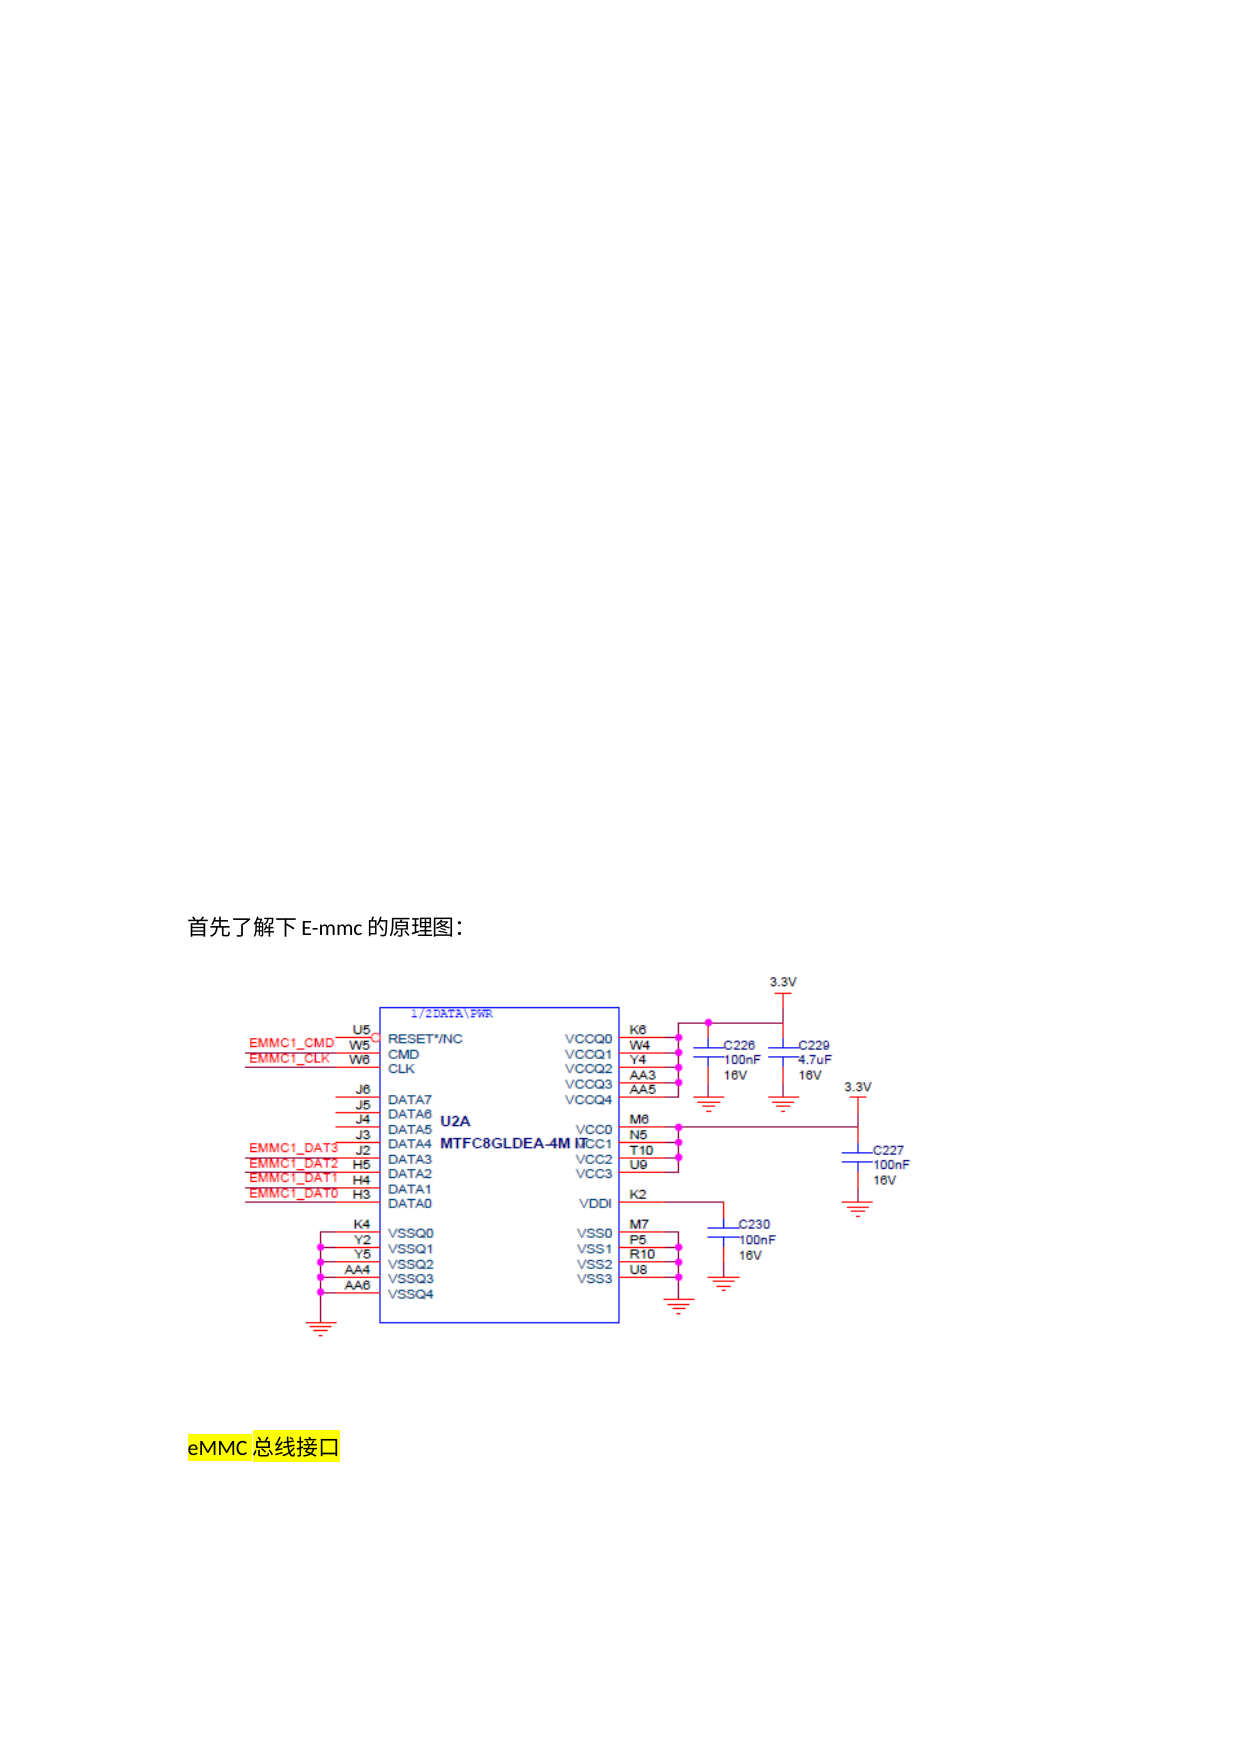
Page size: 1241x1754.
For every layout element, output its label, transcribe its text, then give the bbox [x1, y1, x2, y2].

text eMMC 总线接口 [187, 1429, 1053, 1462]
picture [187, 942, 997, 1400]
text 首先了解下E-mmc的原理图： [187, 909, 1053, 942]
